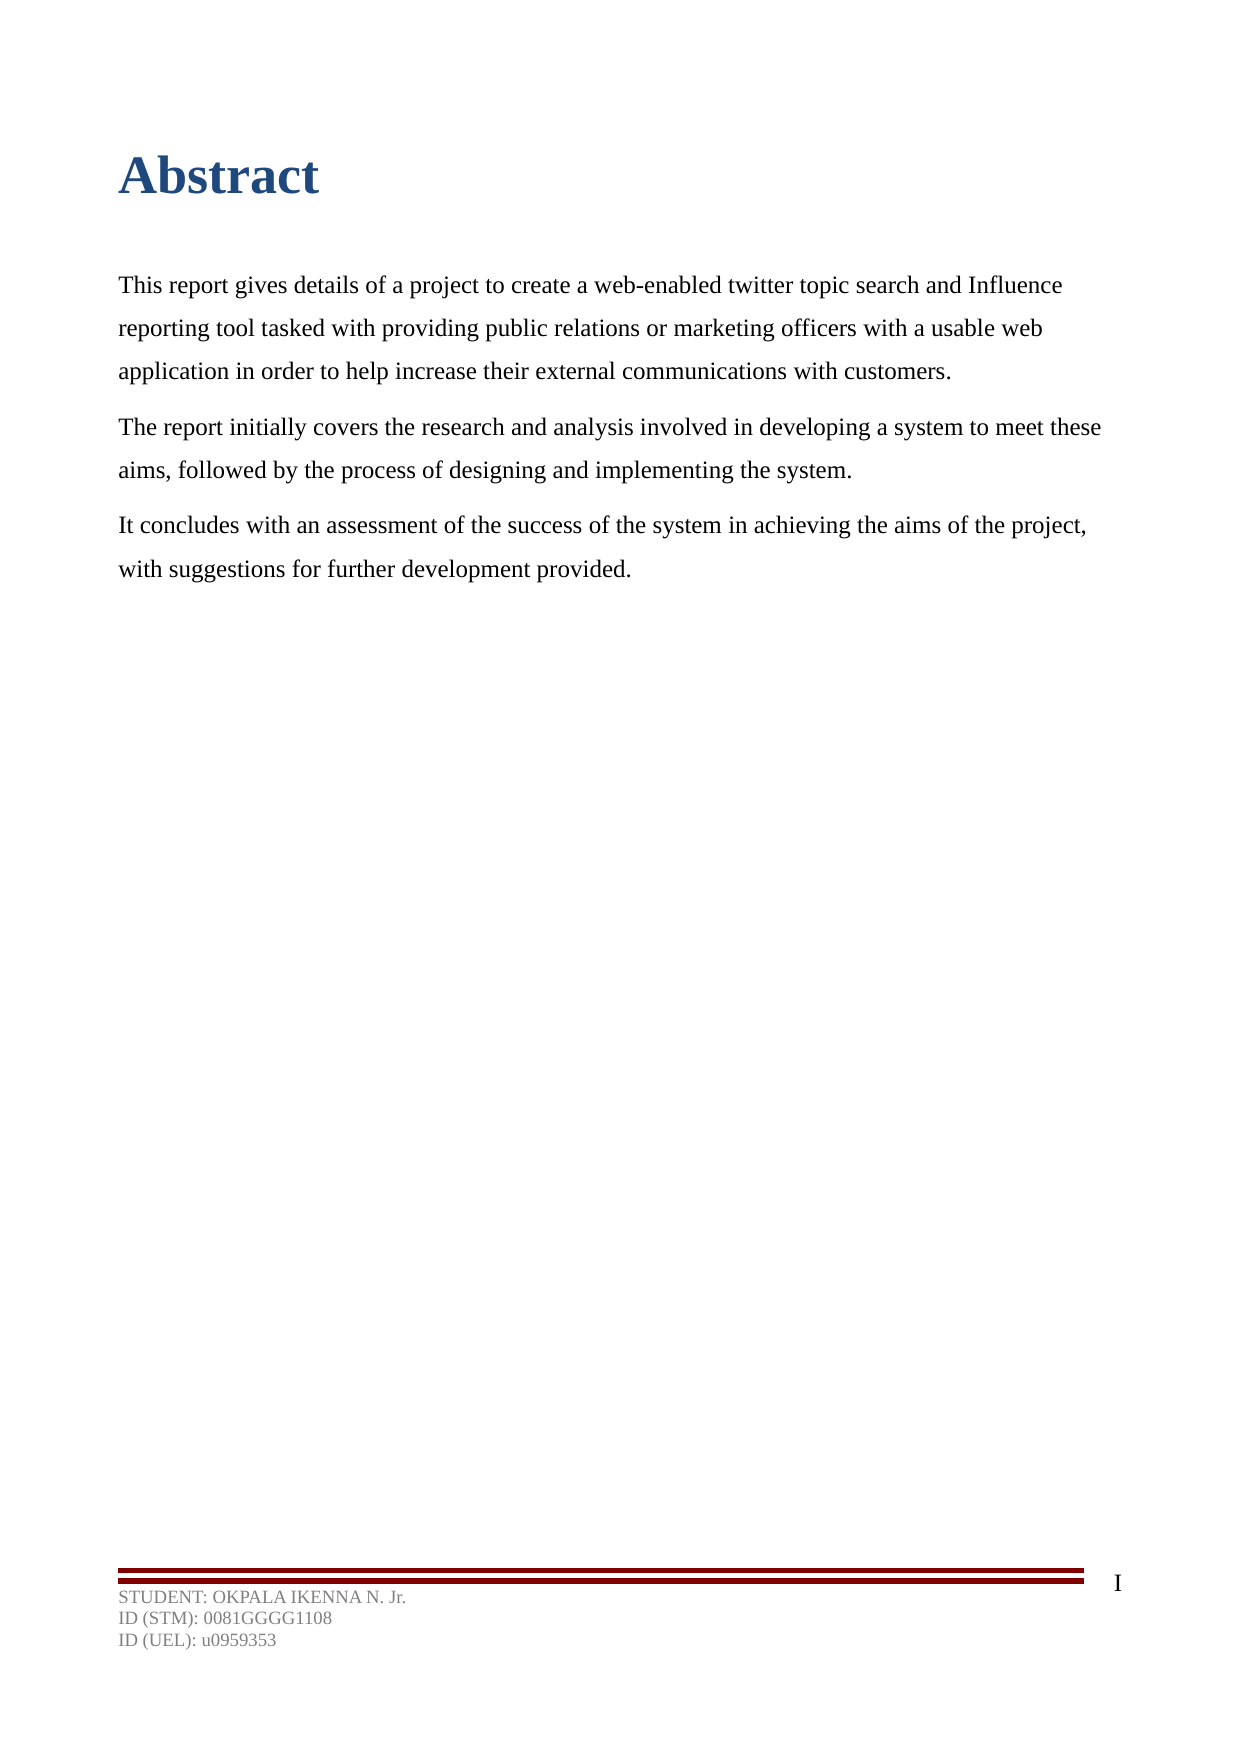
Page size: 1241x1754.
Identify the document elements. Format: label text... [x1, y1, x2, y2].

text It concludes with an assessment of the success of the system in achieving the aims of the project, with suggestions for further development provided. [118, 511, 1122, 582]
subtitle Abstract [118, 143, 1122, 205]
text The report initially covers the research and analysis involved in developing a system to meet these aims, followed by the process of designing and implementing the system. [118, 412, 1122, 484]
text This report gives details of a project to create a web-enabled twitter topic search and Influence reporting tool tasked with providing public relations or marketing officers with a usable web application in order to help increase their external communications with customers. [118, 270, 1122, 385]
